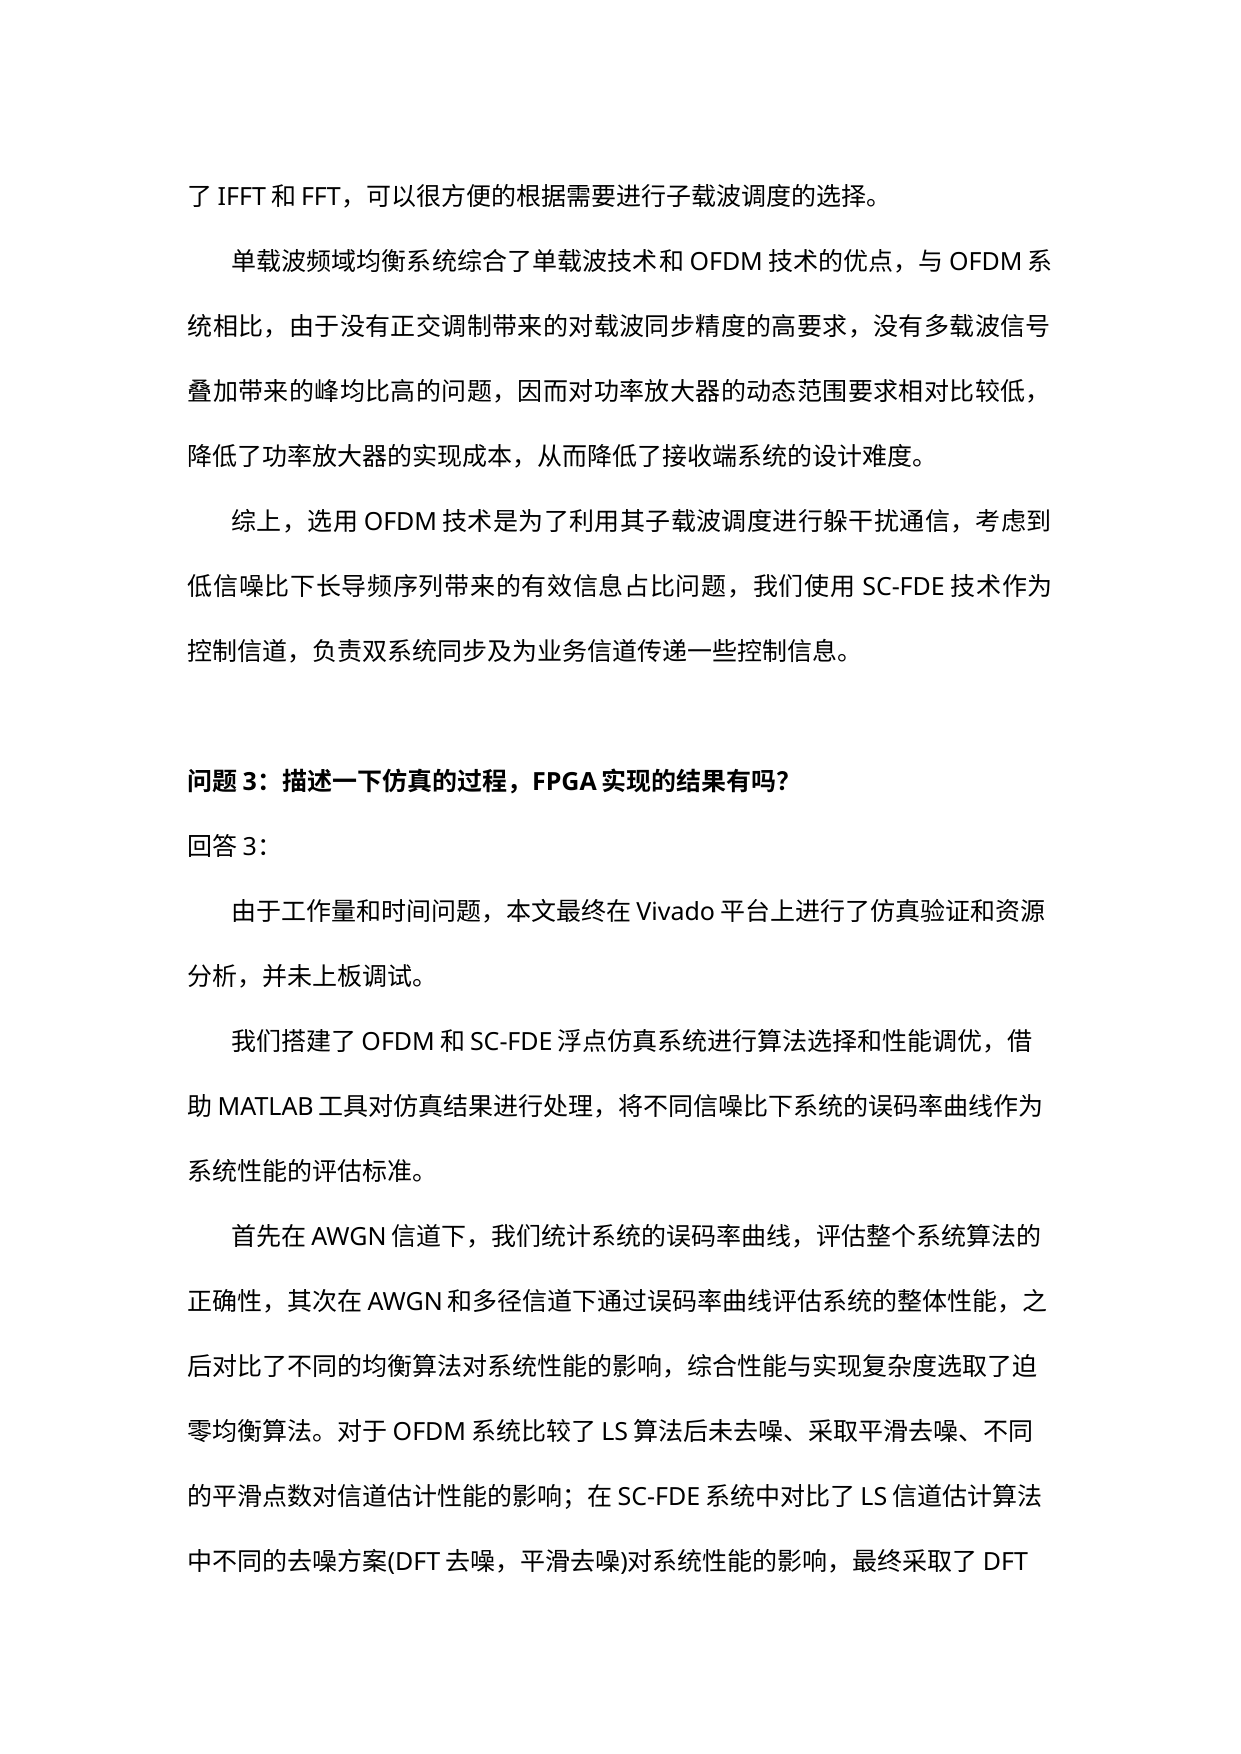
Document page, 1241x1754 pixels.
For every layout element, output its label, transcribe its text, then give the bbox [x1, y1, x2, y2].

text 我们搭建了OFDM和SC-FDE浮点仿真系统进行算法选择和性能调优，借助MATLAB工具对仿真结果进行处理，将不同信噪比下系统的误码率曲线作为系统性能的评估标准。 [187, 1007, 1053, 1202]
text 由于工作量和时间问题，本文最终在Vivado平台上进行了仿真验证和资源分析，并未上板调试。 [187, 877, 1053, 1007]
text 回答3： [187, 812, 1053, 877]
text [187, 162, 1053, 227]
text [187, 1202, 1053, 1592]
text 综上，选用OFDM技术是为了利用其子载波调度进行躲干扰通信，考虑到低信噪比下长导频序列带来的有效信息占比问题，我们使用SC-FDE技术作为控制信道，负责双系统同步及为业务信道传递一些控制信息。 [187, 487, 1053, 682]
text 单载波频域均衡系统综合了单载波技术和OFDM技术的优点，与OFDM系统相比，由于没有正交调制带来的对载波同步精度的高要求，没有多载波信号叠加带来的峰均比高的问题，因而对功率放大器的动态范围要求相对比较低，降低了功率放大器的实现成本，从而降低了接收端系统的设计难度。 [187, 227, 1053, 487]
text 问题3：描述一下仿真的过程，FPGA实现的结果有吗？ [187, 747, 1053, 812]
